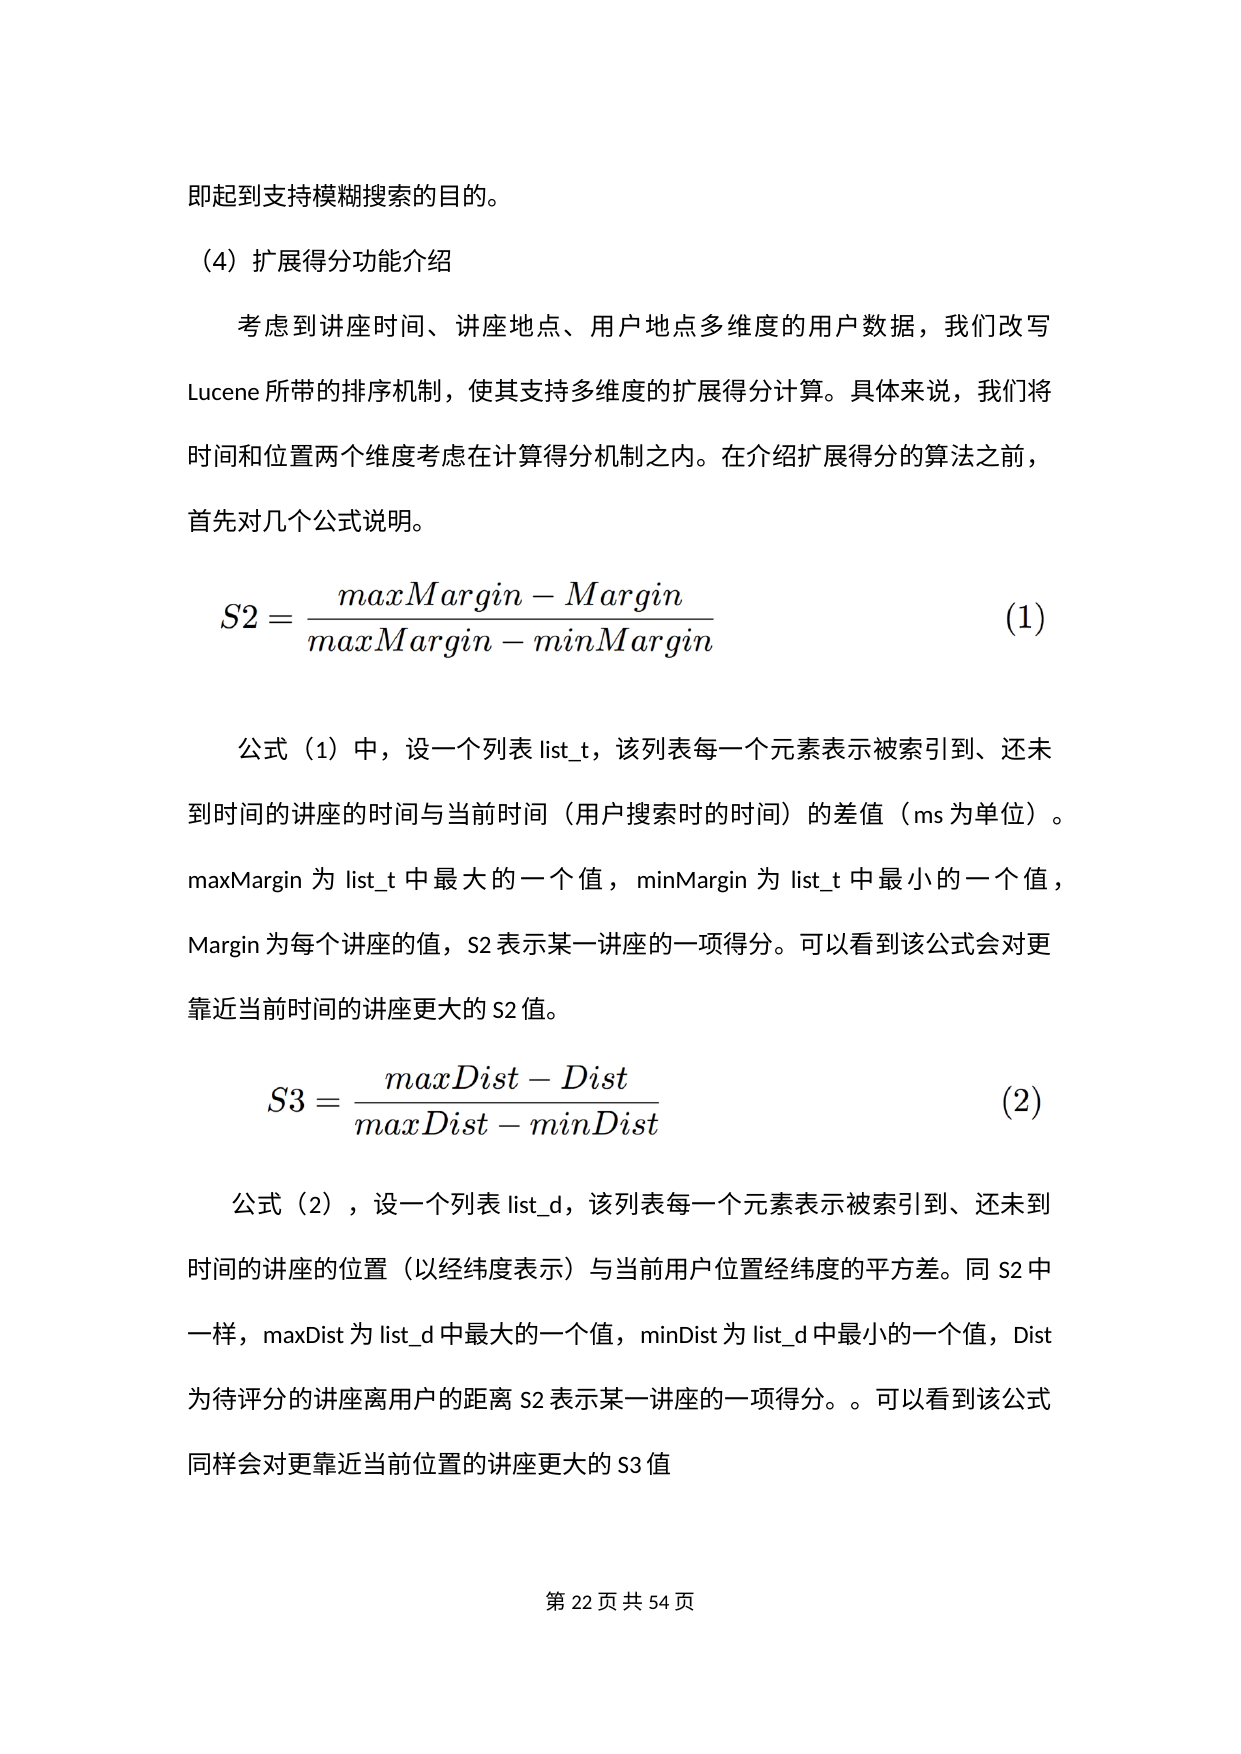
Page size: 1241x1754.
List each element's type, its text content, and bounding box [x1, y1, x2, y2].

text 公式（2），设一个列表list_d，该列表每一个元素表示被索引到、还未到时间的讲座的位置（以经纬度表示）与当前用户位置经纬度的平方差。同S2中一样，maxDist为list_d中最大的一个值，minDist为list_d中最小的一个值，Dist为待评分的讲座离用户的距离S2表示某一讲座的一项得分。。可以看到该公式同样会对更靠近当前位置的讲座更大的S3值 [187, 1170, 1053, 1495]
text （4）扩展得分功能介绍 [187, 227, 1053, 292]
picture [187, 552, 1053, 689]
picture [187, 1040, 1053, 1161]
text 考虑到讲座时间、讲座地点、用户地点多维度的用户数据，我们改写Lucene所带的排序机制，使其支持多维度的扩展得分计算。具体来说，我们将时间和位置两个维度考虑在计算得分机制之内。在介绍扩展得分的算法之前，首先对几个公式说明。 [187, 292, 1053, 552]
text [187, 162, 1053, 227]
text 公式（1）中，设一个列表list_t，该列表每一个元素表示被索引到、还未到时间的讲座的时间与当前时间（用户搜索时的时间）的差值（ms为单位）。maxMargin为list_t中最大的一个值，minMargin为list_t中最小的一个值，Margin为每个讲座的值，S2表示某一讲座的一项得分。可以看到该公式会对更靠近当前时间的讲座更大的S2值。 [187, 715, 1053, 1040]
